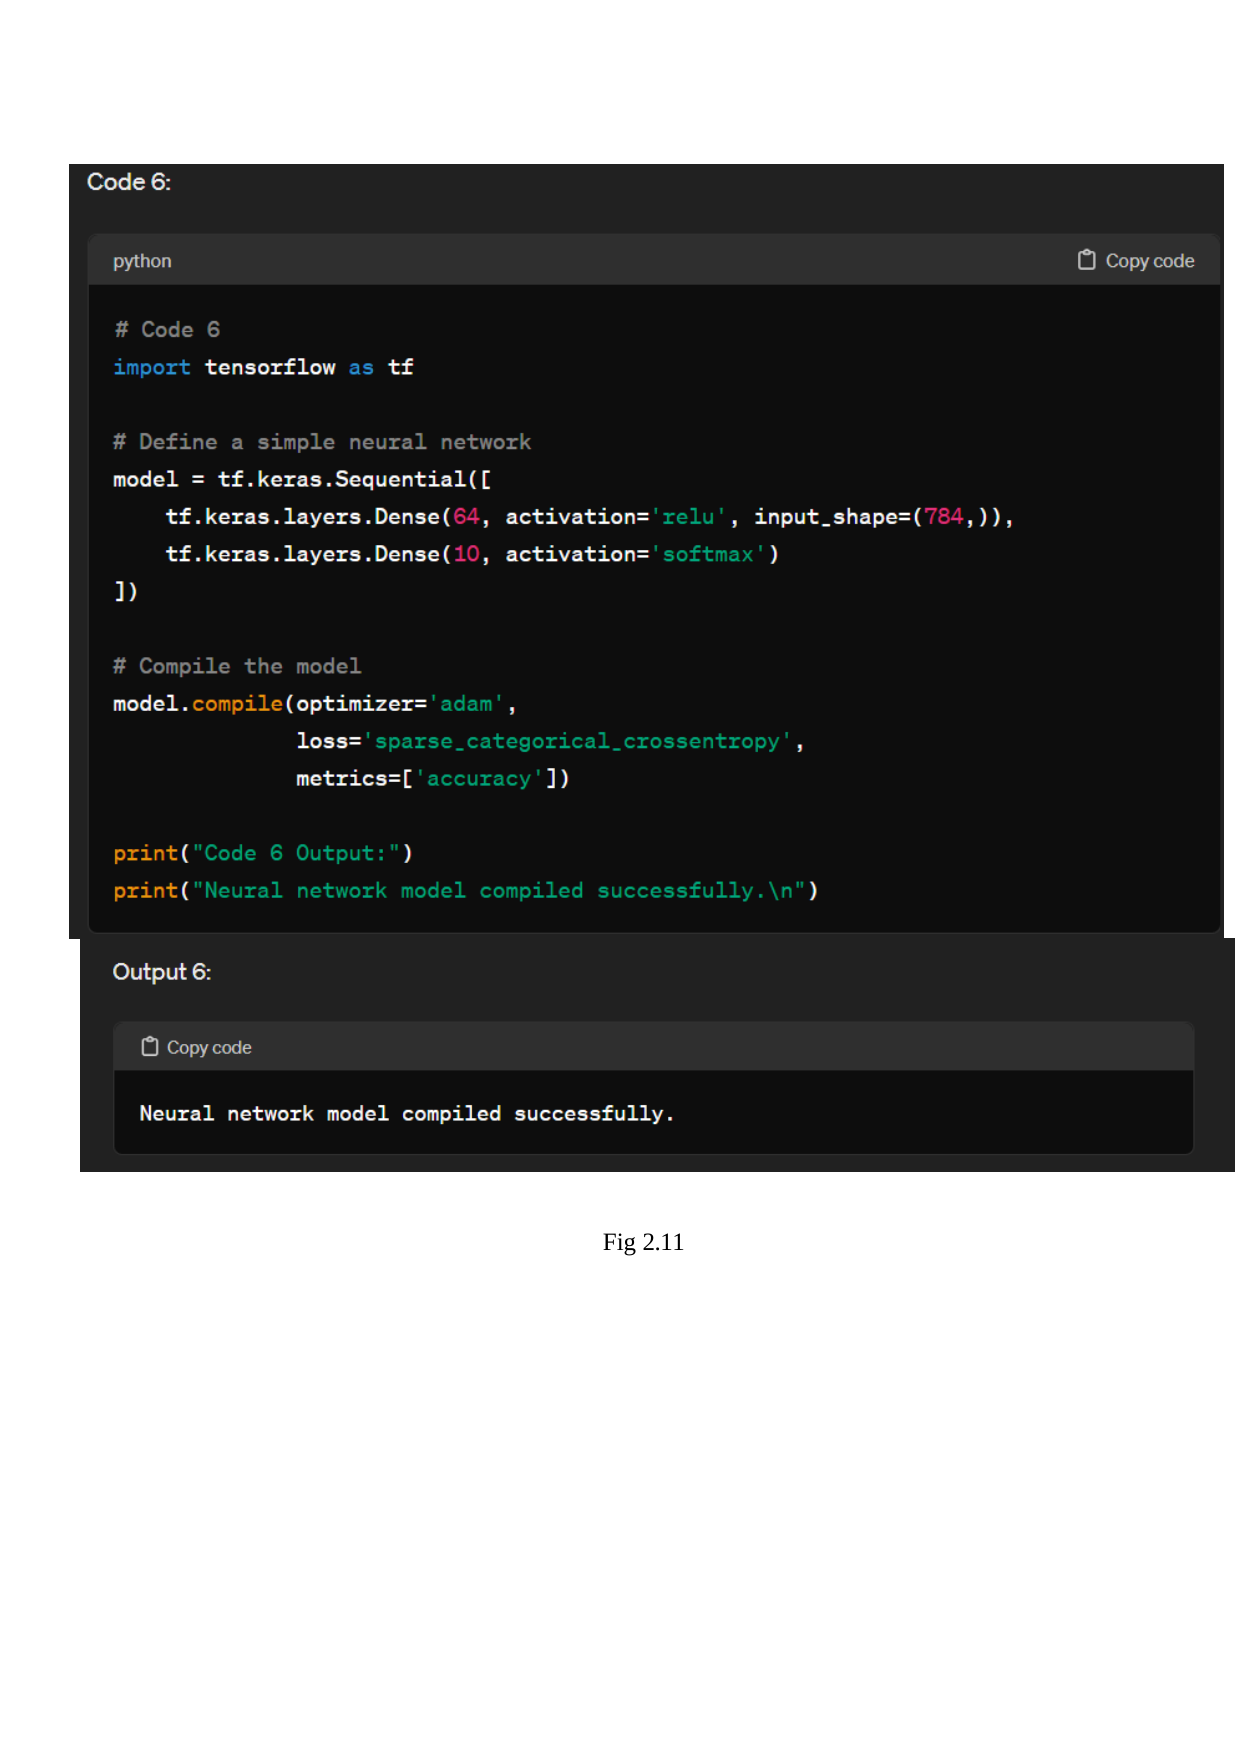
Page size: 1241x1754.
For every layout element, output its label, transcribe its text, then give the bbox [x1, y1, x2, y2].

picture [69, 164, 1235, 1172]
text Fig 2.11 [116, 1227, 1171, 1256]
